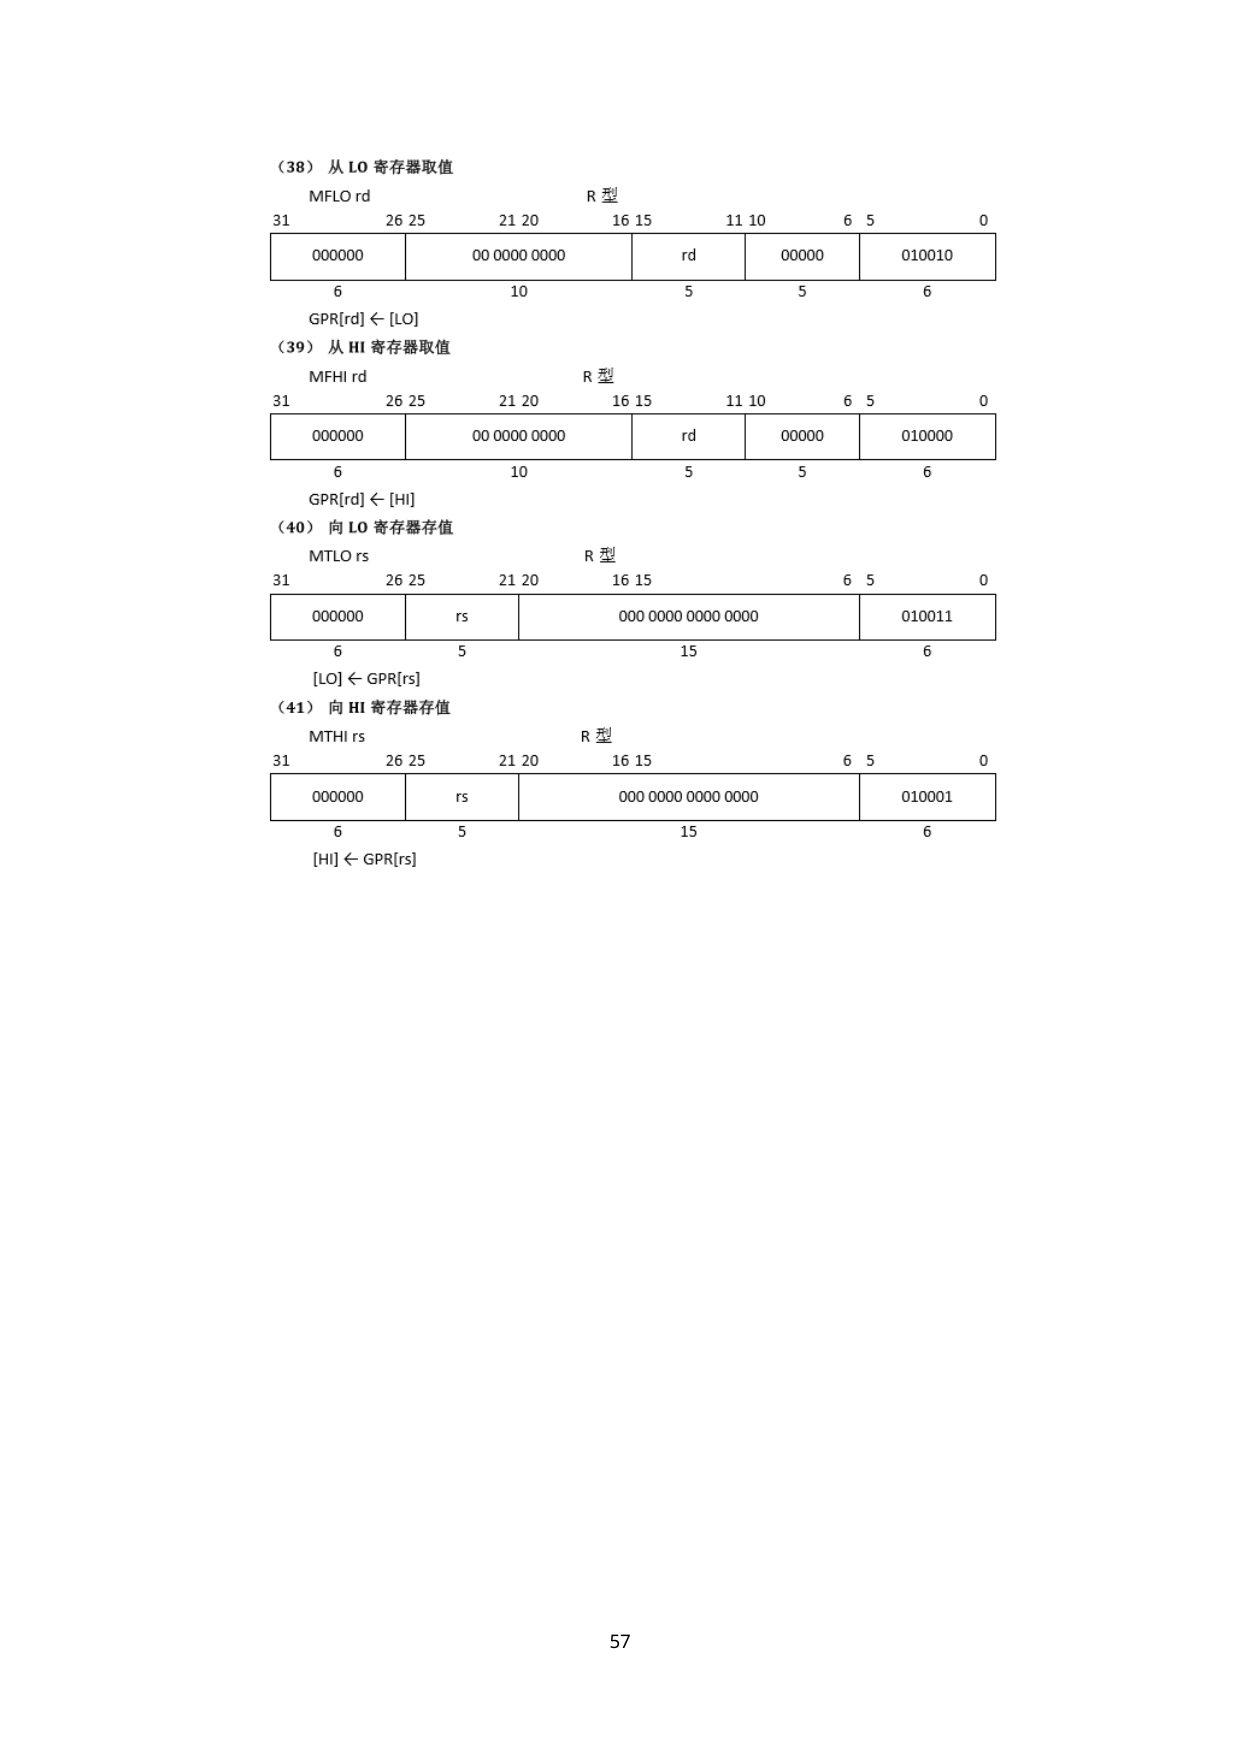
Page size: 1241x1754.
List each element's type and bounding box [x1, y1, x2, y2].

picture [187, 153, 1053, 873]
